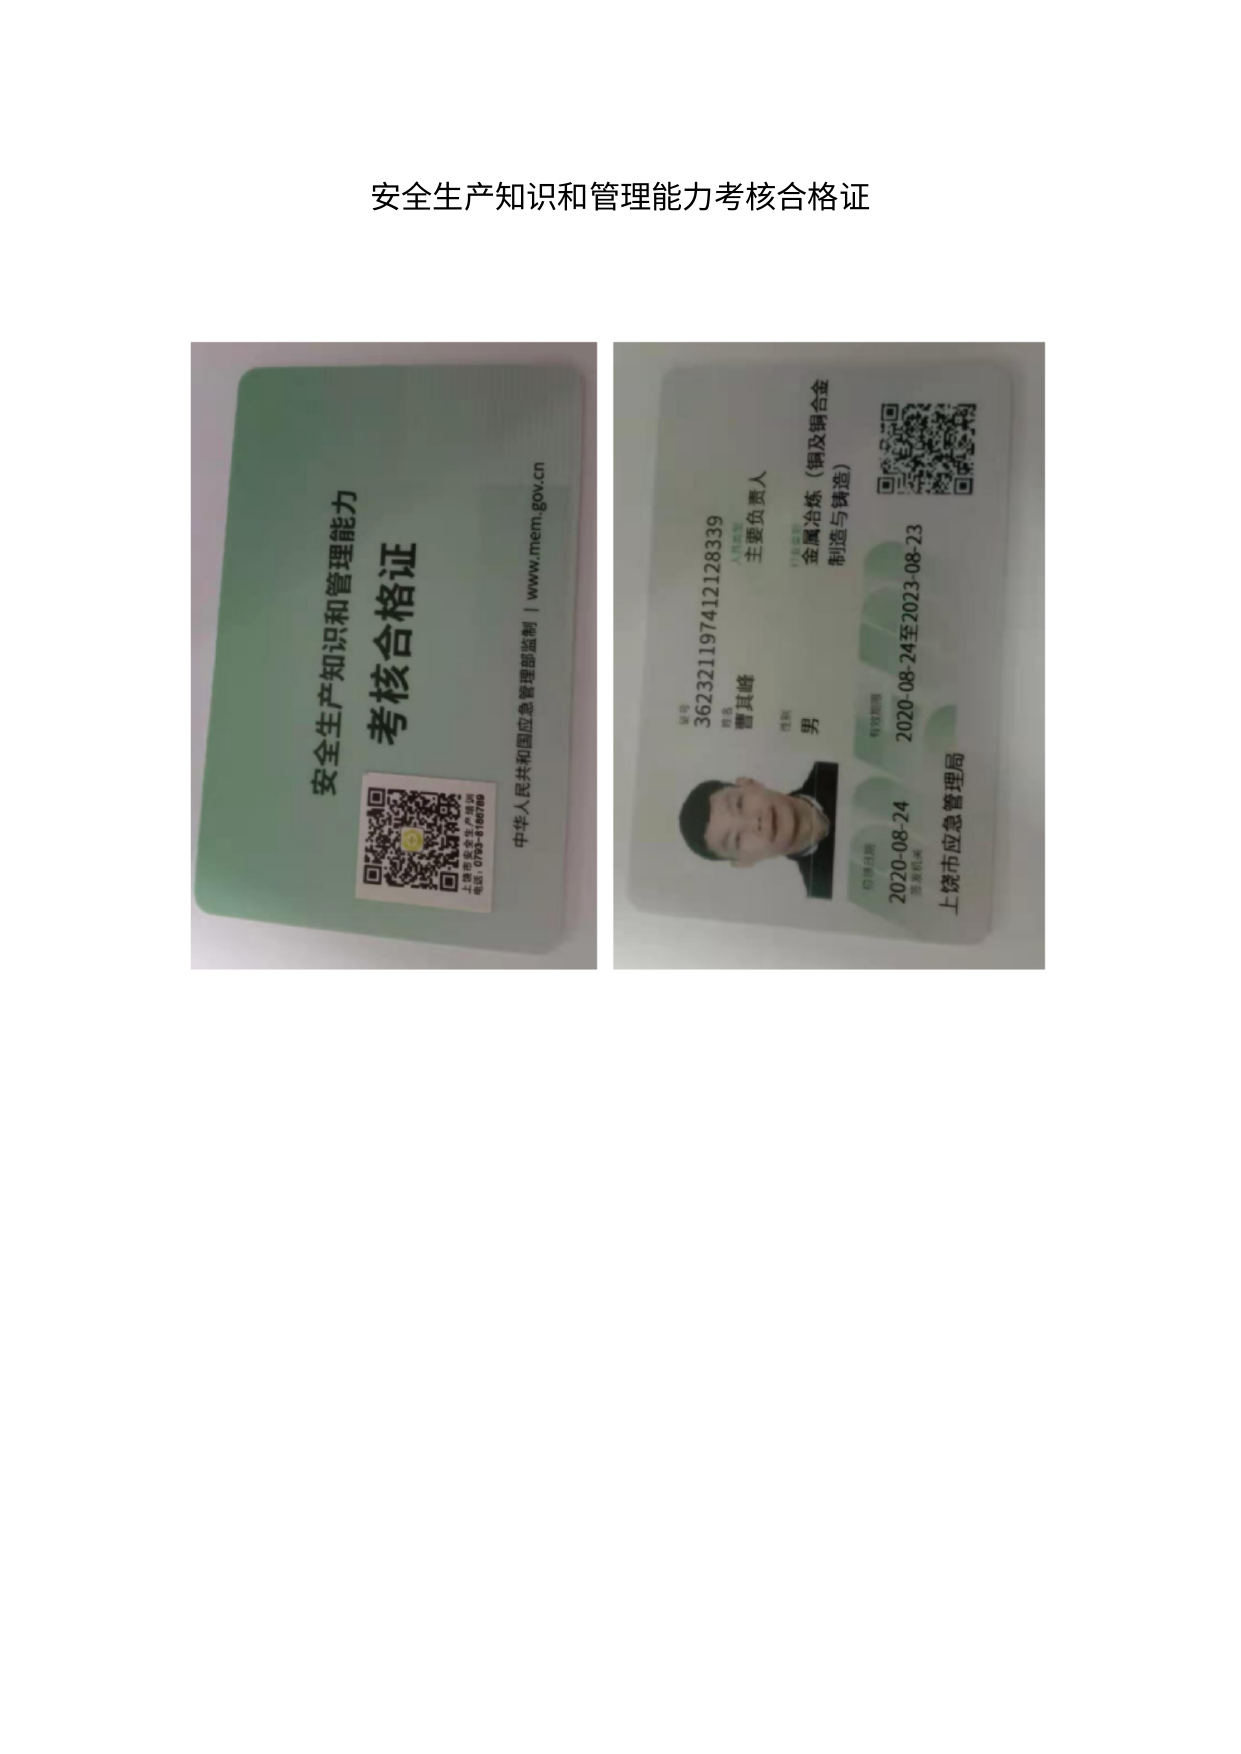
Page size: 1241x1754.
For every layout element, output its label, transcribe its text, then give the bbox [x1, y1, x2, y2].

picture [192, 340, 1046, 971]
